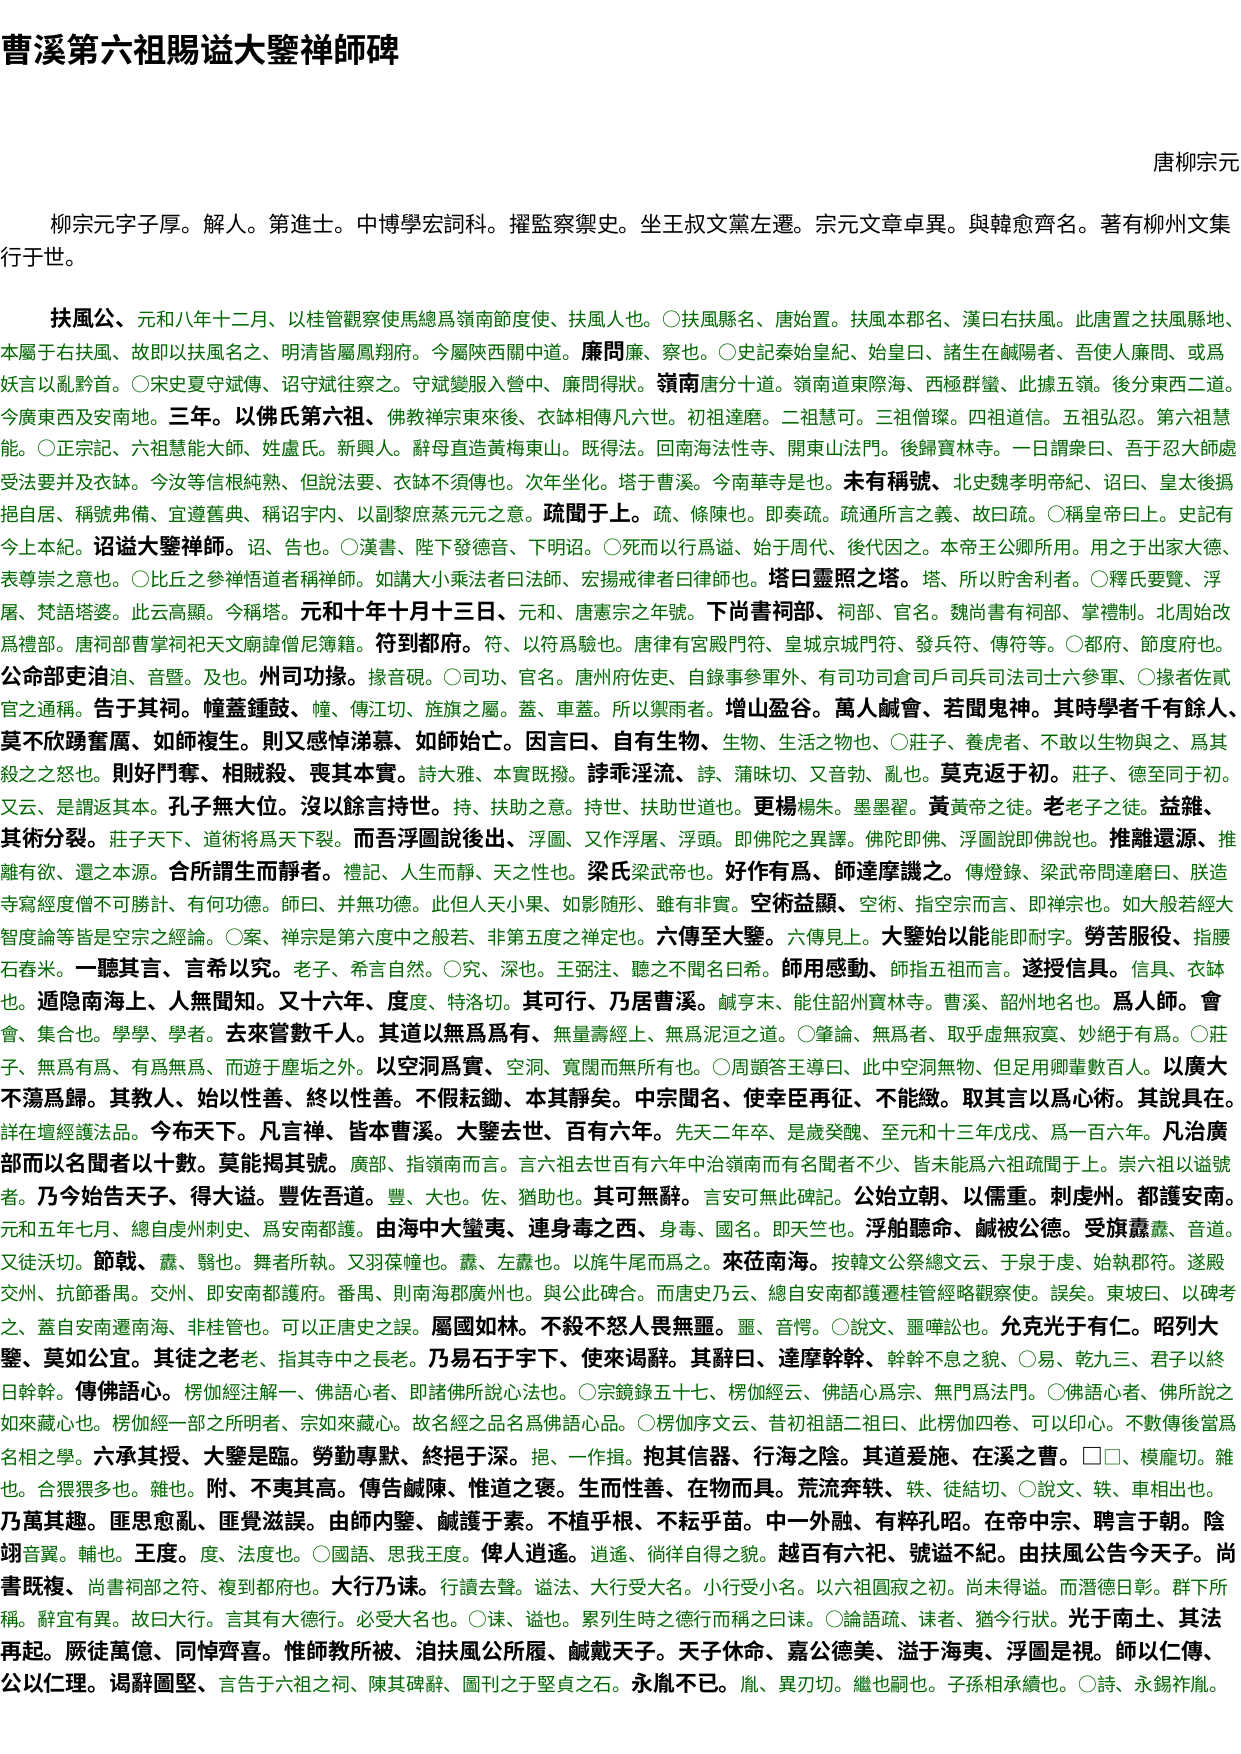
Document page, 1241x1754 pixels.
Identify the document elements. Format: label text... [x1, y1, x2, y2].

text 唐柳宗元 [0, 145, 1240, 177]
text 柳宗元字子厚。解人。第進士。中博學宏詞科。擢監察禦史。坐王叔文黨左遷。宗元文章卓異。與韓愈齊名。著有柳州文集行于世。 [0, 207, 1240, 272]
subtitle 曹溪第六祖賜谥大鑒禅師碑 [0, 16, 1240, 81]
text 扶風公、元和八年十二月、以桂管觀察使馬總爲嶺南節度使、扶風人也。○扶風縣名、唐始置。扶風本郡名、漢曰右扶風。此唐置之扶風縣地、本屬于右扶風、故即以扶風名之、明清皆屬鳳翔府。今屬陝西關中道。廉問廉、察也。○史記秦始皇紀、始皇曰、諸生在鹹陽者、吾使人廉問、或爲妖言以亂黔首。○宋史夏守斌傳、诏守斌往察之。守斌變服入營中、廉問得狀。嶺南唐分十道。嶺南道東際海、西極群蠻、此據五嶺。後分東西二道。今廣東西及安南地。三年。以佛氏第六祖、佛教禅宗東來後、衣缽相傳凡六世。初祖達磨。二祖慧可。三祖僧璨。四祖道信。五祖弘忍。第六祖慧能。○正宗記、六祖慧能大師、姓盧氏。新興人。辭母直造黃梅東山。既得法。回南海法性寺、開東山法門。後歸寶林寺。一日謂衆曰、吾于忍大師處受法要并及衣缽。今汝等信根純熟、但說法要、衣缽不須傳也。次年坐化。塔于曹溪。今南華寺是也。未有稱號、北史魏孝明帝紀、诏曰、皇太後撝挹自居、稱號弗備、宜遵舊典、稱诏宇内、以副黎庶蒸元元之意。疏聞于上。疏、條陳也。即奏疏。疏通所言之義、故曰疏。○稱皇帝曰上。史記有今上本紀。诏谥大鑒禅師。诏、告也。○漢書、陛下發德音、下明诏。○死而以行爲谥、始于周代、後代因之。本帝王公卿所用。用之于出家大德、表尊崇之意也。○比丘之參禅悟道者稱禅師。如講大小乘法者曰法師、宏揚戒律者曰律師也。塔曰靈照之塔。塔、所以貯舍利者。○釋氏要覽、浮屠、梵語塔婆。此云高顯。今稱塔。元和十年十月十三日、元和、唐憲宗之年號。下尚書祠部、祠部、官名。魏尚書有祠部、掌禮制。北周始改爲禮部。唐祠部曹掌祠祀天文廟諱僧尼簿籍。符到都府。符、以符爲驗也。唐律有宮殿門符、皇城京城門符、發兵符、傳符等。○都府、節度府也。公命部吏洎洎、音暨。及也。州司功掾。掾音硯。○司功、官名。唐州府佐吏、自錄事參軍外、有司功司倉司戶司兵司法司士六參軍、○掾者佐貳官之通稱。告于其祠。幢蓋鍾鼓、幢、傳江切、旌旗之屬。蓋、車蓋。所以禦雨者。增山盈谷。萬人鹹會、若聞鬼神。其時學者千有餘人、莫不欣踴奮厲、如師複生。則又感悼涕慕、如師始亡。因言曰、自有生物、生物、生活之物也、○莊子、養虎者、不敢以生物與之、爲其殺之之怒也。則好鬥奪、相賊殺、喪其本實。詩大雅、本實既撥。誖乖淫流、誖、蒲昧切、又音勃、亂也。莫克返于初。莊子、德至同于初。又云、是謂返其本。孔子無大位。沒以餘言持世。持、扶助之意。持世、扶助世道也。更楊楊朱。墨墨翟。黃黃帝之徒。老老子之徒。益雜、其術分裂。莊子天下、道術将爲天下裂。而吾浮圖說後出、浮圖、又作浮屠、浮頭。即佛陀之異譯。佛陀即佛、浮圖說即佛說也。推離還源、推離有欲、還之本源。合所謂生而靜者。禮記、人生而靜、天之性也。梁氏梁武帝也。好作有爲、師達摩譏之。傳燈錄、梁武帝問達磨曰、朕造寺寫經度僧不可勝計、有何功德。師曰、并無功德。此但人天小果、如影随形、雖有非實。空術益顯、空術、指空宗而言、即禅宗也。如大般若經大智度論等皆是空宗之經論。○案、禅宗是第六度中之般若、非第五度之禅定也。六傳至大鑒。六傳見上。大鑒始以能能即耐字。勞苦服役、指腰石舂米。一聽其言、言希以究。老子、希言自然。○究、深也。王弼注、聽之不聞名曰希。師用感動、師指五祖而言。遂授信具。信具、衣缽也。遁隐南海上、人無聞知。又十六年、度度、特洛切。其可行、乃居曹溪。鹹亨末、能住韶州寶林寺。曹溪、韶州地名也。爲人師。會會、集合也。學學、學者。去來嘗數千人。其道以無爲爲有、無量壽經上、無爲泥洹之道。○肇論、無爲者、取乎虛無寂寞、妙絕于有爲。○莊子、無爲有爲、有爲無爲、而遊于塵垢之外。以空洞爲實、空洞、寬闊而無所有也。○周顗答王導曰、此中空洞無物、但足用卿輩數百人。以廣大不蕩爲歸。其教人、始以性善、終以性善。不假耘鋤、本其靜矣。中宗聞名、使幸臣再征、不能緻。取其言以爲心術。其說具在。詳在壇經護法品。今布天下。凡言禅、皆本曹溪。大鑒去世、百有六年。先天二年卒、是歲癸醜、至元和十三年戊戌、爲一百六年。凡治廣部而以名聞者以十數。莫能揭其號。廣部、指嶺南而言。言六祖去世百有六年中治嶺南而有名聞者不少、皆未能爲六祖疏聞于上。崇六祖以谥號者。乃今始告天子、得大谥。豐佐吾道。豐、大也。佐、猶助也。其可無辭。言安可無此碑記。公始立朝、以儒重。刺虔州。都護安南。元和五年七月、總自虔州刺史、爲安南都護。由海中大蠻夷、連身毒之西、身毒、國名。即天竺也。浮舶聽命、鹹被公德。受旗纛纛、音道。又徒沃切。節戟、纛、翳也。舞者所執。又羽葆幢也。纛、左纛也。以旄牛尾而爲之。來莅南海。按韓文公祭總文云、于泉于虔、始執郡符。遂殿交州、抗節番禺。交州、即安南都護府。番禺、則南海郡廣州也。與公此碑合。而唐史乃云、總自安南都護遷桂管經略觀察使。誤矣。東坡曰、以碑考之、蓋自安南遷南海、非桂管也。可以正唐史之誤。屬國如林。不殺不怒人畏無噩。噩、音愕。○說文、噩嘩訟也。允克光于有仁。昭列大鑒、莫如公宜。其徒之老老、指其寺中之長老。乃易石于宇下、使來谒辭。其辭曰、達摩幹幹、幹幹不息之貌、○易、乾九三、君子以終日幹幹。傳佛語心。楞伽經注解一、佛語心者、即諸佛所說心法也。○宗鏡錄五十七、楞伽經云、佛語心爲宗、無門爲法門。○佛語心者、佛所說之如來藏心也。楞伽經一部之所明者、宗如來藏心。故名經之品名爲佛語心品。○楞伽序文云、昔初祖語二祖曰、此楞伽四卷、可以印心。不數傳後當爲名相之學。六承其授、大鑒是臨。勞勤專默、終挹于深。挹、一作揖。抱其信器、行海之陰。其道爰施、在溪之曹。□□、模龐切。雜也。合猥猥多也。雜也。附、不夷其高。傳告鹹陳、惟道之褒。生而性善、在物而具。荒流奔轶、轶、徒結切、○說文、轶、車相出也。乃萬其趣。匪思愈亂、匪覺滋誤。由師内鑒、鹹護于素。不植乎根、不耘乎苗。中一外融、有粹孔昭。在帝中宗、聘言于朝。陰翊音翼。輔也。王度。度、法度也。○國語、思我王度。俾人逍遙。逍遙、徜徉自得之貌。越百有六祀、號谥不紀。由扶風公告今天子。尚書既複、尚書祠部之符、複到都府也。大行乃诔。行讀去聲。谥法、大行受大名。小行受小名。以六祖圓寂之初。尚未得谥。而潛德日彰。群下所稱。辭宜有異。故曰大行。言其有大德行。必受大名也。○诔、谥也。累列生時之德行而稱之曰诔。○論語疏、诔者、猶今行狀。光于南土、其法再起。厥徒萬億、同悼齊喜。惟師教所被、洎扶風公所履、鹹戴天子。天子休命、嘉公德美、溢于海夷、浮圖是視。師以仁傳、公以仁理。谒辭圖堅、言告于六祖之祠、陳其碑辭、圖刊之于堅貞之石。永胤不已。胤、異刃切。繼也嗣也。子孫相承續也。○詩、永錫祚胤。 [0, 301, 1240, 1698]
